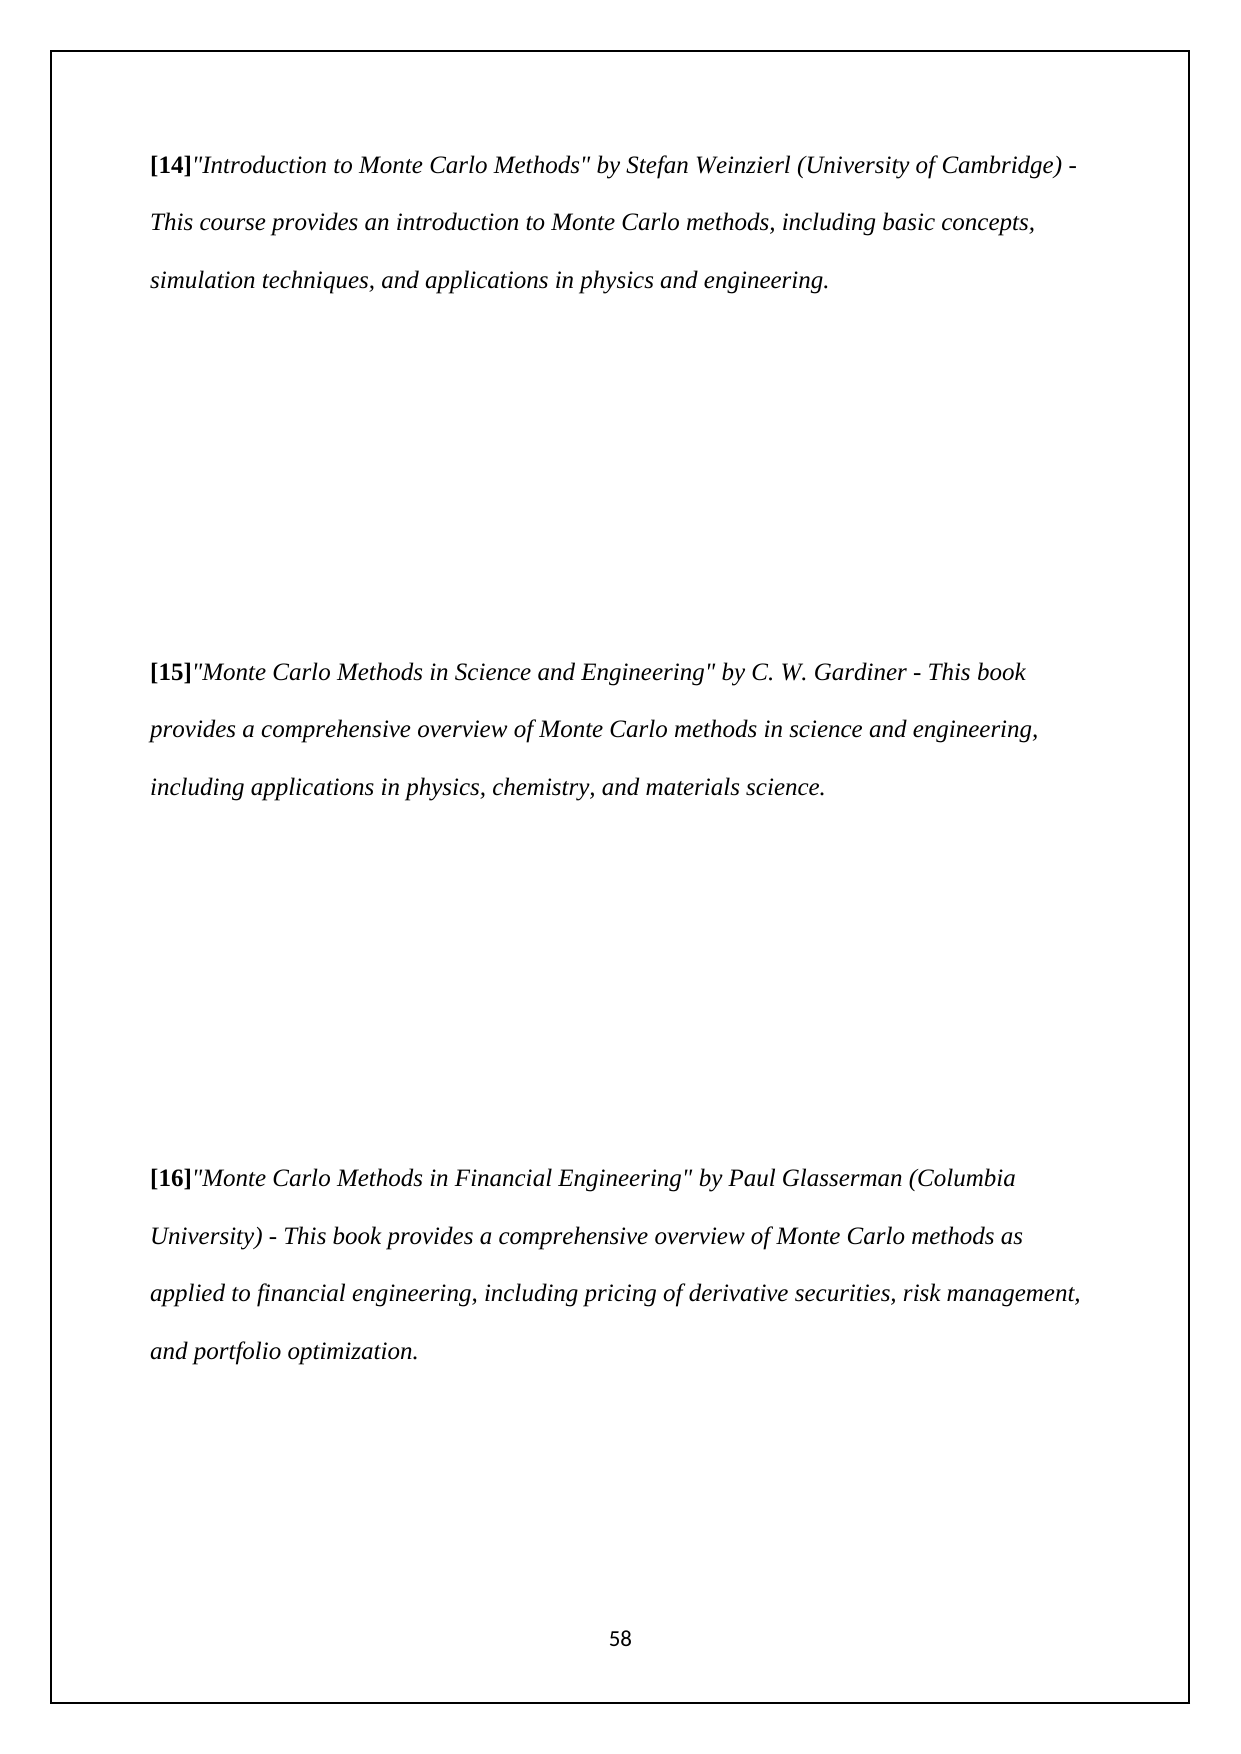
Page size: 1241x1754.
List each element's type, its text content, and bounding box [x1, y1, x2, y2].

text [16]"Monte Carlo Methods in Financial Engineering" by Paul Glasserman (Columbia University) - This book provides a comprehensive overview of Monte Carlo methods as applied to financial engineering, including pricing of derivative securities, risk management, and portfolio optimization. [150, 1163, 1090, 1364]
text [14]"Introduction to Monte Carlo Methods" by Stefan Weinzierl (University of Cambridge) - This course provides an introduction to Monte Carlo methods, including basic concepts, simulation techniques, and applications in physics and engineering. [150, 150, 1090, 294]
text [15]"Monte Carlo Methods in Science and Engineering" by C. W. Gardiner - This book provides a comprehensive overview of Monte Carlo methods in science and engineering, including applications in physics, chemistry, and materials science. [150, 657, 1090, 800]
